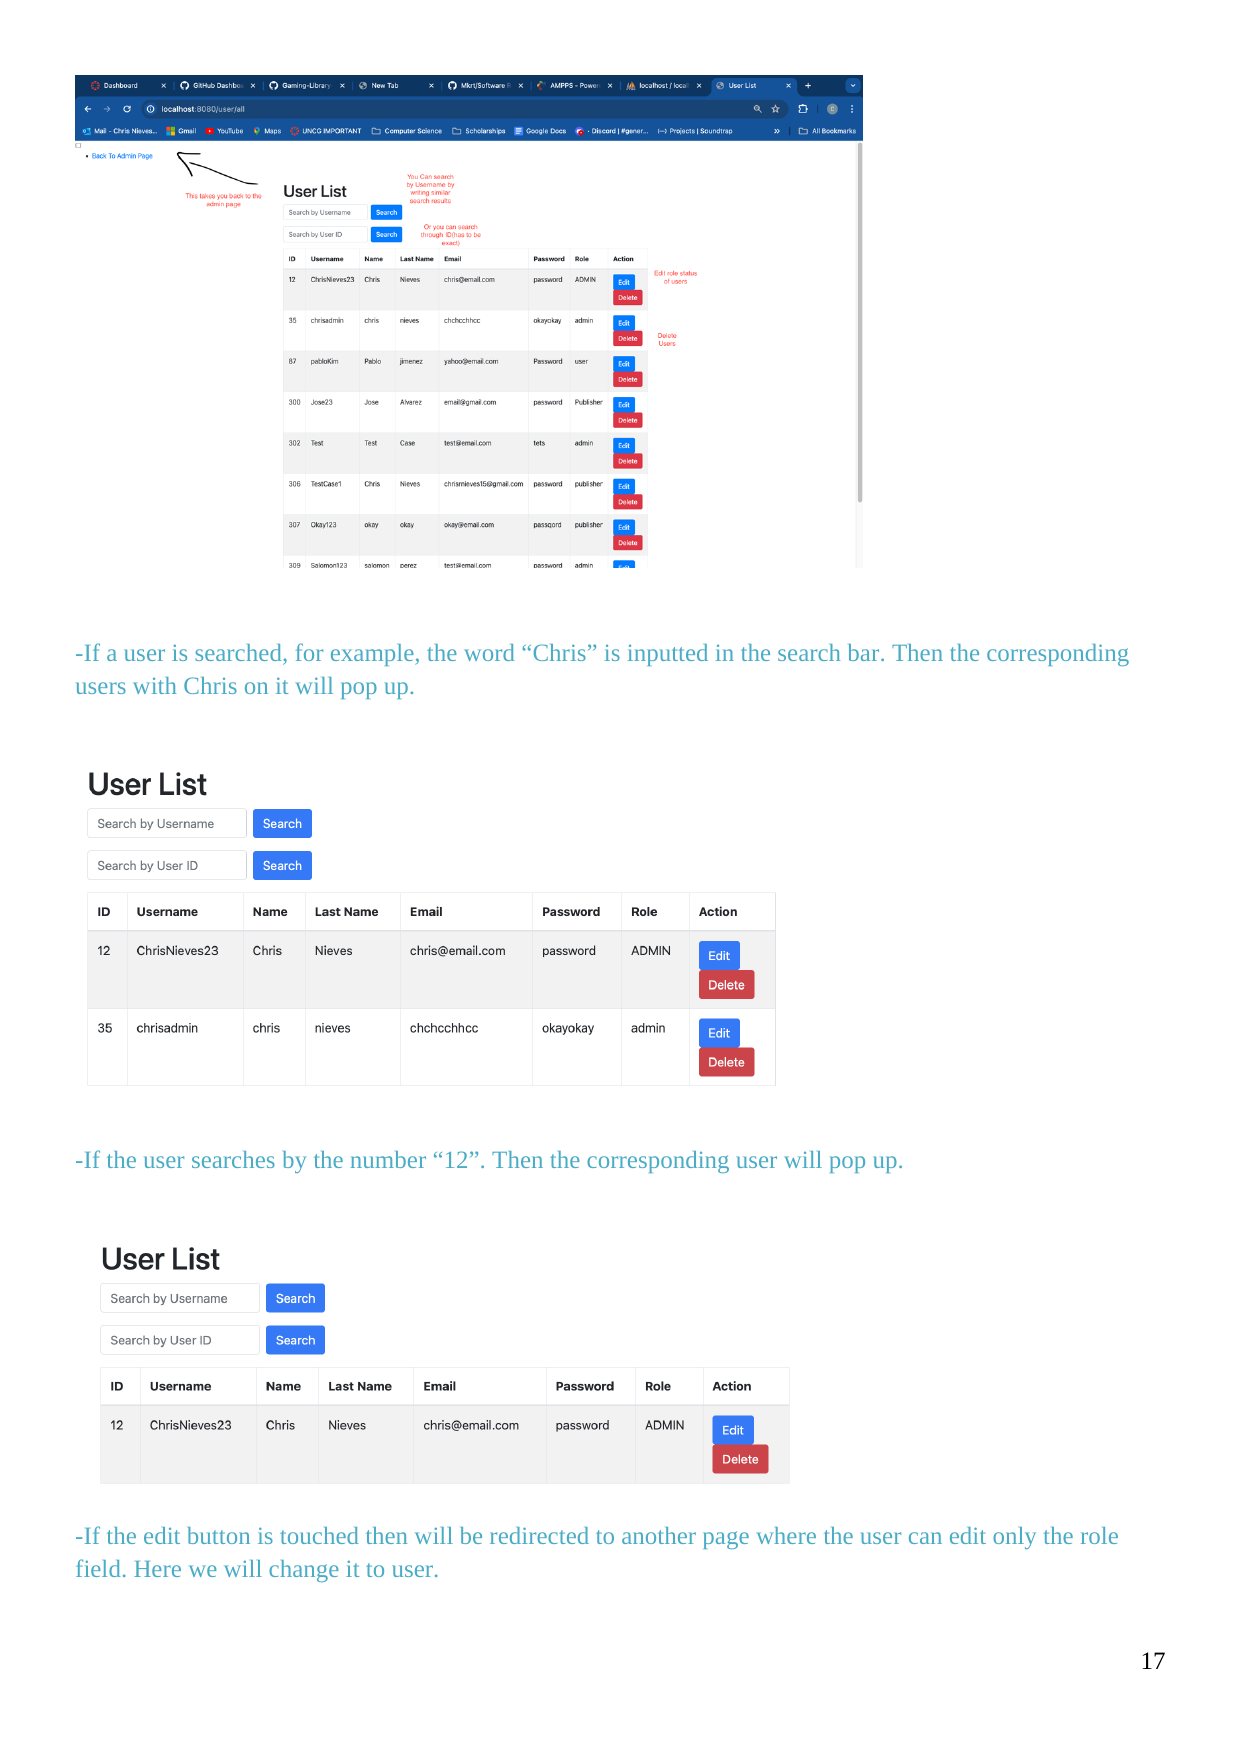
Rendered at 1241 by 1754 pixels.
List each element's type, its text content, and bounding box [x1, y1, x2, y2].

picture [75, 736, 807, 1142]
picture [88, 1211, 821, 1484]
text -If the edit button is touched then will be redirected to another page where the user can edit only the role field. Here we will change it to user. [75, 1521, 1165, 1582]
picture [75, 75, 863, 568]
text -If the user searches by the number “12”. Then the corresponding user will pop up. [75, 1145, 1165, 1174]
text -If a user is searched, for example, the word “Chris” is inputted in the search bar. Then the corresponding users with Chris on it will pop up. [75, 638, 1165, 699]
